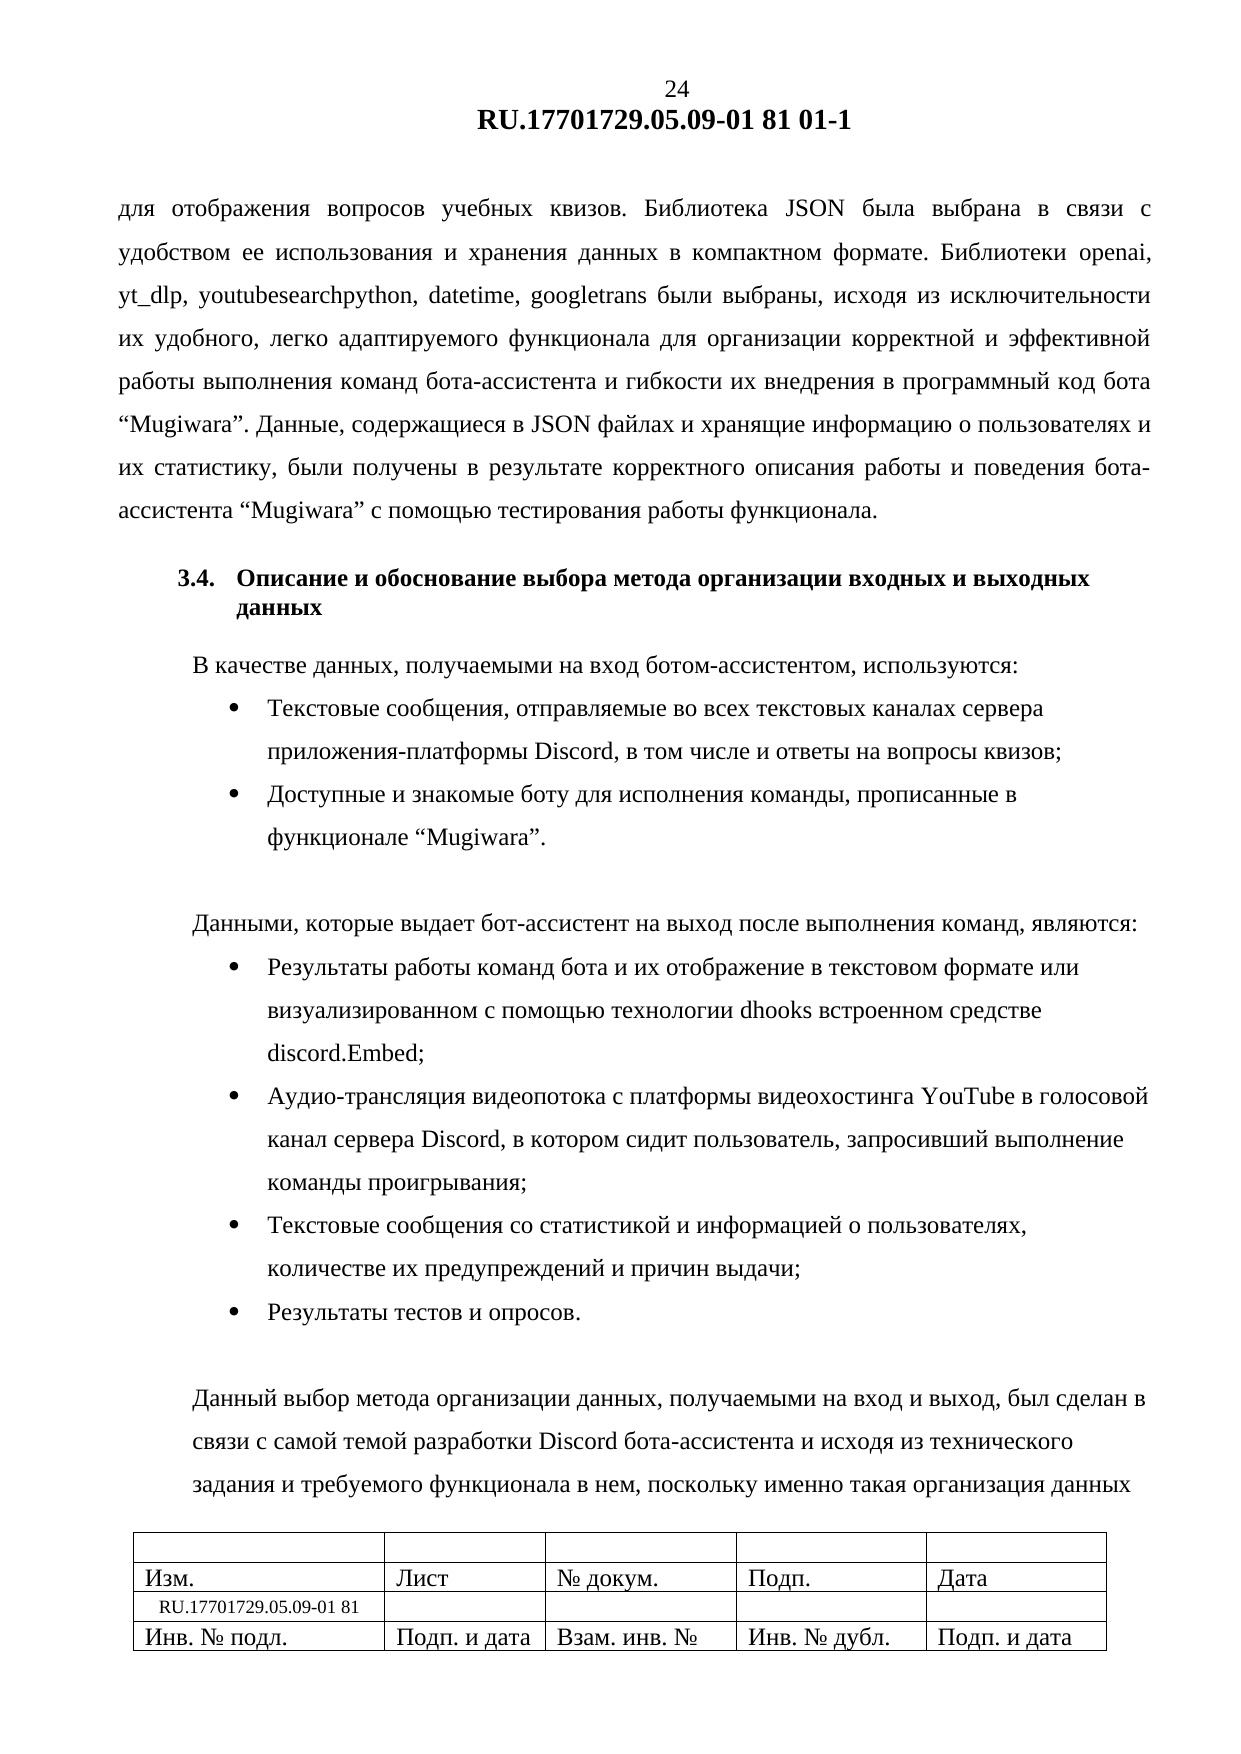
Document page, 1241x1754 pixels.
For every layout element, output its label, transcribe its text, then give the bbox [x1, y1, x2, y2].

list Результаты работы команд бота и их отображение в текстовом формате или визуализированном с помощью технологии dhooks встроенном средстве discord.Embed; [229, 952, 1152, 1067]
list Аудио-трансляция видеопотока с платформы видеохостинга YouTube в голосовой канал сервера Discord, в котором сидит пользователь, запросивший выполнение команды проигрывания; [229, 1081, 1152, 1196]
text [118, 193, 1152, 524]
list Текстовые сообщения со статистикой и информацией о пользователях, количестве их предупреждений и причин выдачи; [229, 1210, 1152, 1282]
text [192, 1383, 1152, 1498]
list Результаты тестов и опросов. [229, 1297, 1152, 1325]
text Данными, которые выдает бот-ассистент на выход после выполнения команд, являются: [118, 908, 1152, 937]
text В качестве данных, получаемыми на вход ботом-ассистентом, используются: [118, 650, 1152, 678]
list Описание и обоснование выбора метода организации входных и выходных данных [177, 563, 1152, 621]
list Текстовые сообщения, отправляемые во всех текстовых каналах сервера приложения-платформы Discord, в том числе и ответы на вопросы квизов; [229, 693, 1152, 765]
list Доступные и знакомые боту для исполнения команды, прописанные в функционале “Mugiwara”. [229, 779, 1152, 851]
